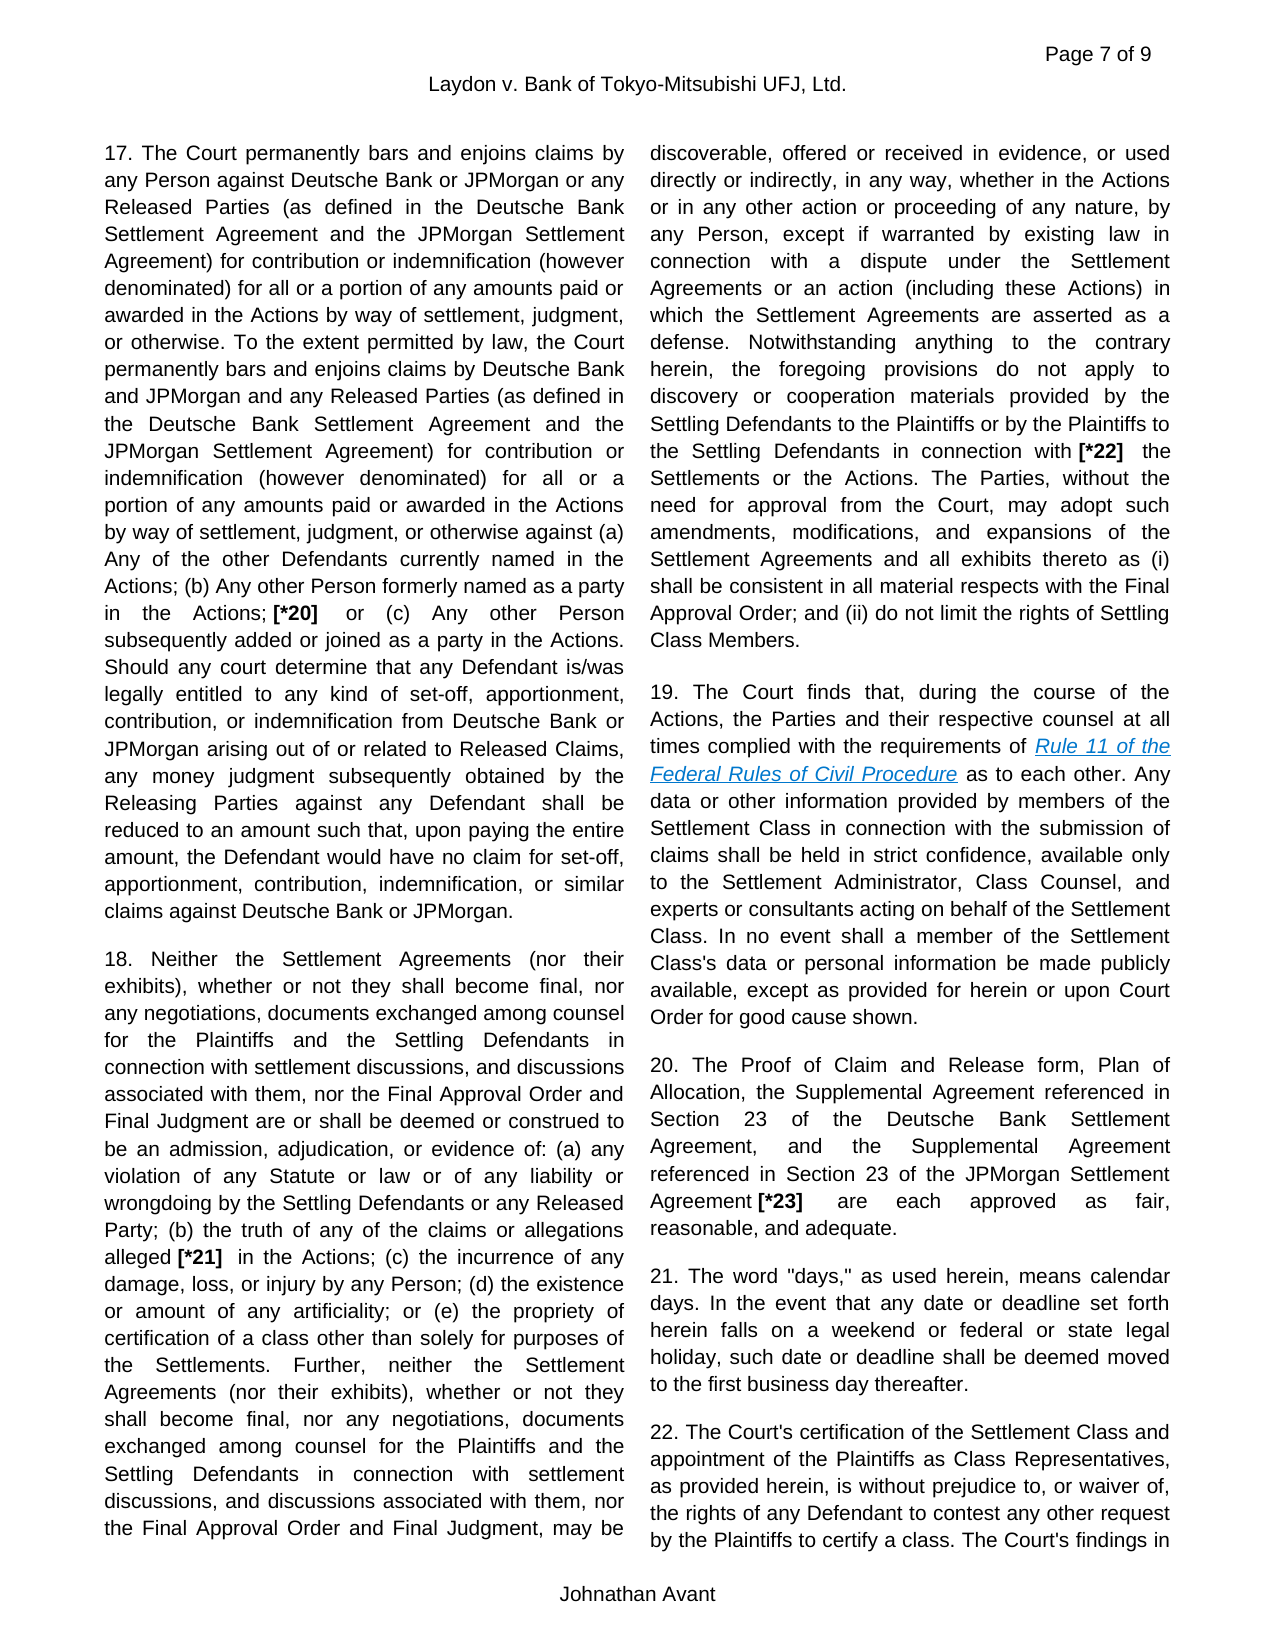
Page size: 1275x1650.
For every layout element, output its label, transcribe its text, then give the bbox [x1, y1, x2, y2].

text 17. The Court permanently bars and enjoins claims by any Person against Deutsche Bank or JPMorgan or any Released Parties (as defined in the Deutsche Bank Settlement Agreement and the JPMorgan Settlement Agreement) for contribution or indemnification (however denominated) for all or a portion of any amounts paid or awarded in the Actions by way of settlement, judgment, or otherwise. To the extent permitted by law, the Court permanently bars and enjoins claims by Deutsche Bank and JPMorgan and any Released Parties (as defined in the Deutsche Bank Settlement Agreement and the JPMorgan Settlement Agreement) for contribution or indemnification (however denominated) for all or a portion of any amounts paid or awarded in the Actions by way of settlement, judgment, or otherwise against (a) Any of the other Defendants currently named in the Actions; (b) Any other Person formerly named as a party in the Actions; [*20] or (c) Any other Person subsequently added or joined as a party in the Actions. Should any court determine that any Defendant is/was legally entitled to any kind of set-off, apportionment, contribution, or indemnification from Deutsche Bank or JPMorgan arising out of or related to Released Claims, any money judgment subsequently obtained by the Releasing Parties against any Defendant shall be reduced to an amount such that, upon paying the entire amount, the Defendant would have no claim for set-off, apportionment, contribution, indemnification, or similar claims against Deutsche Bank or JPMorgan. [104, 137, 625, 923]
text 18. Neither the Settlement Agreements (nor their exhibits), whether or not they shall become final, nor any negotiations, documents exchanged among counsel for the Plaintiffs and the Settling Defendants in connection with settlement discussions, and discussions associated with them, nor the Final Approval Order and Final Judgment are or shall be deemed or construed to be an admission, adjudication, or evidence of: (a) any violation of any Statute or law or of any liability or wrongdoing by the Settling Defendants or any Released Party; (b) the truth of any of the claims or allegations alleged [*21] in the Actions; (c) the incurrence of any damage, loss, or injury by any Person; (d) the existence or amount of any artificiality; or (e) the propriety of certification of a class other than solely for purposes of the Settlements. Further, neither the Settlement Agreements (nor their exhibits), whether or not they shall become final, nor any negotiations, documents exchanged among counsel for the Plaintiffs and the Settling Defendants in connection with settlement discussions, and discussions associated with them, nor the Final Approval Order and Final Judgment, may be discoverable, offered or received in evidence, or used directly or indirectly, in any way, whether in the Actions or in any other action or proceeding of any nature, by any Person, except if warranted by existing law in connection with a dispute under the Settlement Agreements or an action (including these Actions) in which the Settlement Agreements are asserted as a defense. Notwithstanding anything to the contrary herein, the foregoing provisions do not apply to discovery or cooperation materials provided by the Settling Defendants to the Plaintiffs or by the Plaintiffs to the Settling Defendants in connection with [*22] the Settlements or the Actions. The Parties, without the need for approval from the Court, may adopt such amendments, modifications, and expansions of the Settlement Agreements and all exhibits thereto as (i) shall be consistent in all material respects with the Final Approval Order; and (ii) do not limit the rights of Settling Class Members. [650, 137, 1171, 652]
text 21. The word "days," as used herein, means calendar days. In the event that any date or deadline set forth herein falls on a weekend or federal or state legal holiday, such date or deadline shall be deemed moved to the first business day thereafter. [650, 1260, 1171, 1396]
text 18. Neither the Settlement Agreements (nor their exhibits), whether or not they shall become final, nor any negotiations, documents exchanged among counsel for the Plaintiffs and the Settling Defendants in connection with settlement discussions, and discussions associated with them, nor the Final Approval Order and Final Judgment are or shall be deemed or construed to be an admission, adjudication, or evidence of: (a) any violation of any Statute or law or of any liability or wrongdoing by the Settling Defendants or any Released Party; (b) the truth of any of the claims or allegations alleged [*21] in the Actions; (c) the incurrence of any damage, loss, or injury by any Person; (d) the existence or amount of any artificiality; or (e) the propriety of certification of a class other than solely for purposes of the Settlements. Further, neither the Settlement Agreements (nor their exhibits), whether or not they shall become final, nor any negotiations, documents exchanged among counsel for the Plaintiffs and the Settling Defendants in connection with settlement discussions, and discussions associated with them, nor the Final Approval Order and Final Judgment, may be discoverable, offered or received in evidence, or used directly or indirectly, in any way, whether in the Actions or in any other action or proceeding of any nature, by any Person, except if warranted by existing law in connection with a dispute under the Settlement Agreements or an action (including these Actions) in which the Settlement Agreements are asserted as a defense. Notwithstanding anything to the contrary herein, the foregoing provisions do not apply to discovery or cooperation materials provided by the Settling Defendants to the Plaintiffs or by the Plaintiffs to the Settling Defendants in connection with [*22] the Settlements or the Actions. The Parties, without the need for approval from the Court, may adopt such amendments, modifications, and expansions of the Settlement Agreements and all exhibits thereto as (i) shall be consistent in all material respects with the Final Approval Order; and (ii) do not limit the rights of Settling Class Members. [104, 944, 625, 1539]
text 19. The Court finds that, during the course of the Actions, the Parties and their respective counsel at all times complied with the requirements of Rule 11 of the Federal Rules of Civil Procedure as to each other. Any data or other information provided by members of the Settlement Class in connection with the submission of claims shall be held in strict confidence, available only to the Settlement Administrator, Class Counsel, and experts or consultants acting on behalf of the Settlement Class. In no event shall a member of the Settlement Class's data or personal information be made publicly available, except as provided for herein or upon Court Order for good cause shown. [650, 677, 1171, 1029]
text 20. The Proof of Claim and Release form, Plan of Allocation, the Supplemental Agreement referenced in Section 23 of the Deutsche Bank Settlement Agreement, and the Supplemental Agreement referenced in Section 23 of the JPMorgan Settlement Agreement [*23] are each approved as fair, reasonable, and adequate. [650, 1050, 1171, 1239]
